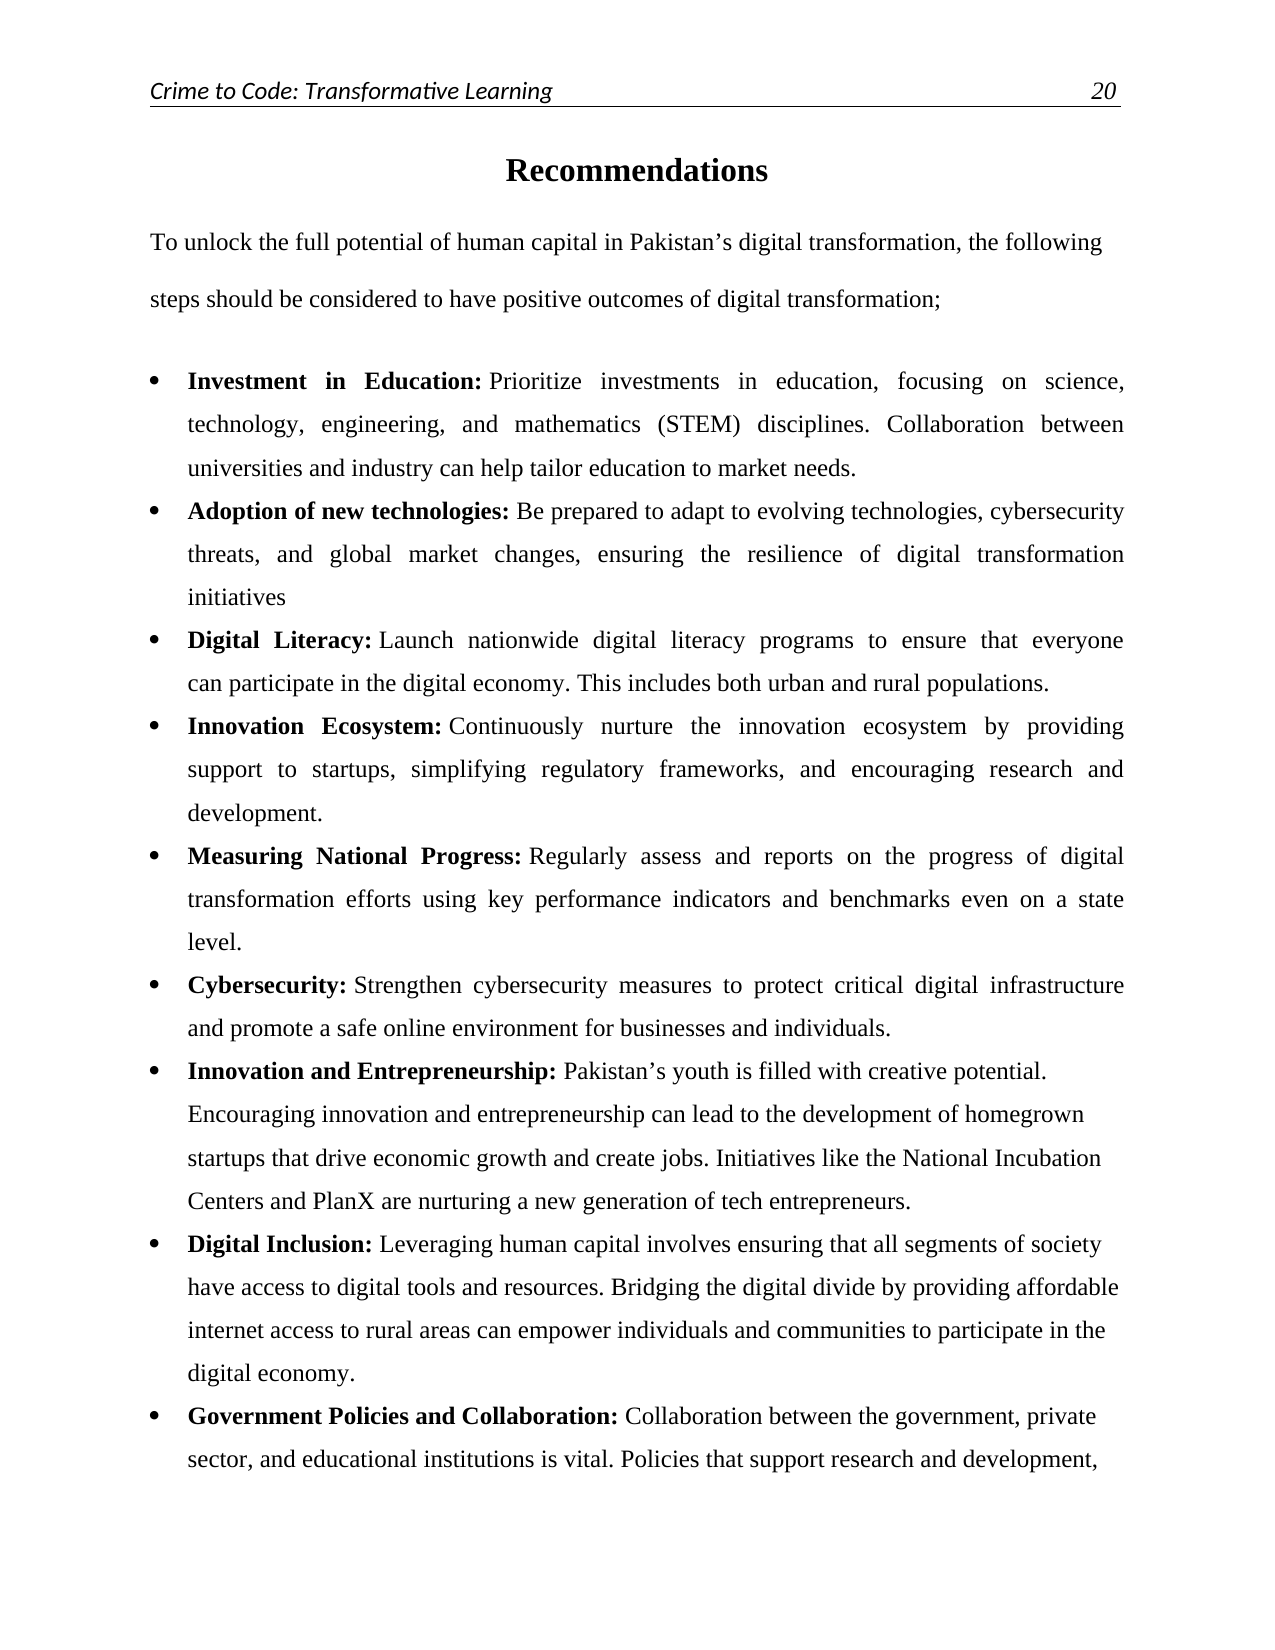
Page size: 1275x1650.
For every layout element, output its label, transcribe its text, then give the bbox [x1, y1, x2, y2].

text To unlock the full potential of human capital in Pakistan’s digital transformation, the following steps should be considered to have positive outcomes of digital transformation; [150, 227, 1123, 313]
subtitle Recommendations [150, 150, 1123, 188]
list Adoption of new technologies: Be prepared to adapt to evolving technologies, cybersecurity threats, and global market changes, ensuring the resilience of digital transformation initiatives [150, 496, 1125, 611]
list Investment in Education: Prioritize investments in education, focusing on science, technology, engineering, and mathematics (STEM) disciplines. Collaboration between universities and industry can help tailor education to market needs. [150, 366, 1125, 481]
list Digital Literacy: Launch nationwide digital literacy programs to ensure that everyone can participate in the digital economy. This includes both urban and rural populations. [150, 625, 1125, 697]
list Measuring National Progress: Regularly assess and reports on the progress of digital transformation efforts using key performance indicators and benchmarks even on a state level. [150, 841, 1125, 956]
list Innovation Ecosystem: Continuously nurture the innovation ecosystem by providing support to startups, simplifying regulatory frameworks, and encouraging research and development. [150, 711, 1125, 826]
list Innovation and Entrepreneurship: Pakistan’s youth is filled with creative potential. Encouraging innovation and entrepreneurship can lead to the development of homegrown startups that drive economic growth and create jobs. Initiatives like the National Incubation Centers and PlanX are nurturing a new generation of tech entrepreneurs. [150, 1056, 1125, 1214]
list Cybersecurity: Strengthen cybersecurity measures to protect critical digital infrastructure and promote a safe online environment for businesses and individuals. [150, 970, 1125, 1042]
list Digital Inclusion: Leveraging human capital involves ensuring that all segments of society have access to digital tools and resources. Bridging the digital divide by providing affordable internet access to rural areas can empower individuals and communities to participate in the digital economy. [150, 1258, 1125, 1416]
